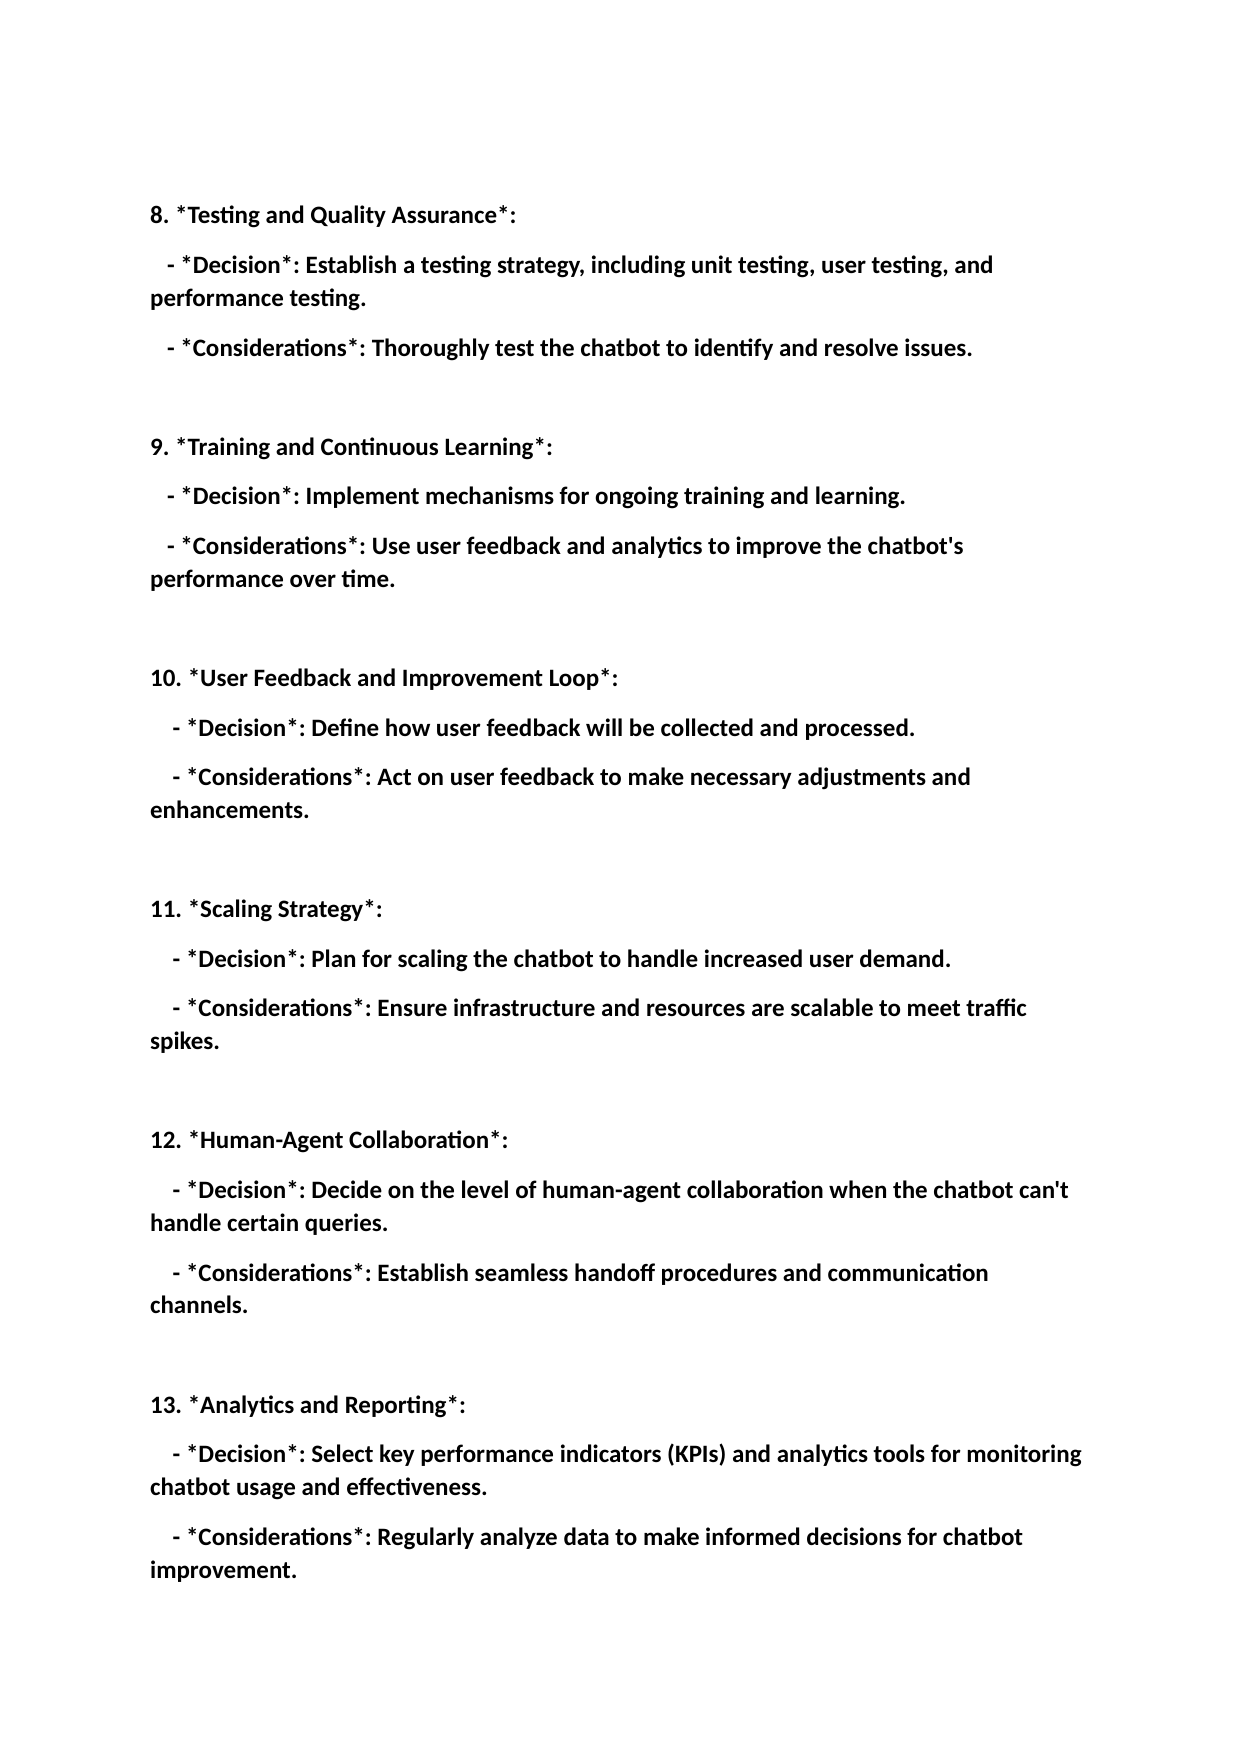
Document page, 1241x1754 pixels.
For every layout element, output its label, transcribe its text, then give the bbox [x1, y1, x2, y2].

text - *Decision*: Plan for scaling the chatbot to handle increased user demand. [150, 943, 1090, 973]
text 8. *Testing and Quality Assurance*: [150, 199, 1090, 230]
text - *Considerations*: Thoroughly test the chatbot to identify and resolve issues. [150, 332, 1090, 362]
text - *Decision*: Implement mechanisms for ongoing training and learning. [150, 480, 1090, 511]
text - *Considerations*: Establish seamless handoff procedures and communication channels. [150, 1257, 1090, 1320]
text - *Decision*: Define how user feedback will be collected and processed. [150, 712, 1090, 742]
text 9. *Training and Continuous Learning*: [150, 431, 1090, 461]
text - *Considerations*: Use user feedback and analytics to improve the chatbot's performance over time. [150, 530, 1090, 593]
text 12. *Human-Agent Collaboration*: [150, 1124, 1090, 1155]
text - *Decision*: Establish a testing strategy, including unit testing, user testing, and performance testing. [150, 249, 1090, 313]
text 13. *Analytics and Reporting*: [150, 1389, 1090, 1419]
text 10. *User Feedback and Improvement Loop*: [150, 662, 1090, 693]
text - *Decision*: Decide on the level of human-agent collaboration when the chatbot can't handle certain queries. [150, 1174, 1090, 1238]
text - *Considerations*: Act on user feedback to make necessary adjustments and enhancements. [150, 761, 1090, 825]
text - *Considerations*: Regularly analyze data to make informed decisions for chatbot improvement. [150, 1521, 1090, 1584]
text 11. *Scaling Strategy*: [150, 893, 1090, 924]
text - *Decision*: Select key performance indicators (KPIs) and analytics tools for monitoring chatbot usage and effectiveness. [150, 1438, 1090, 1502]
text - *Considerations*: Ensure infrastructure and resources are scalable to meet traffic spikes. [150, 992, 1090, 1056]
